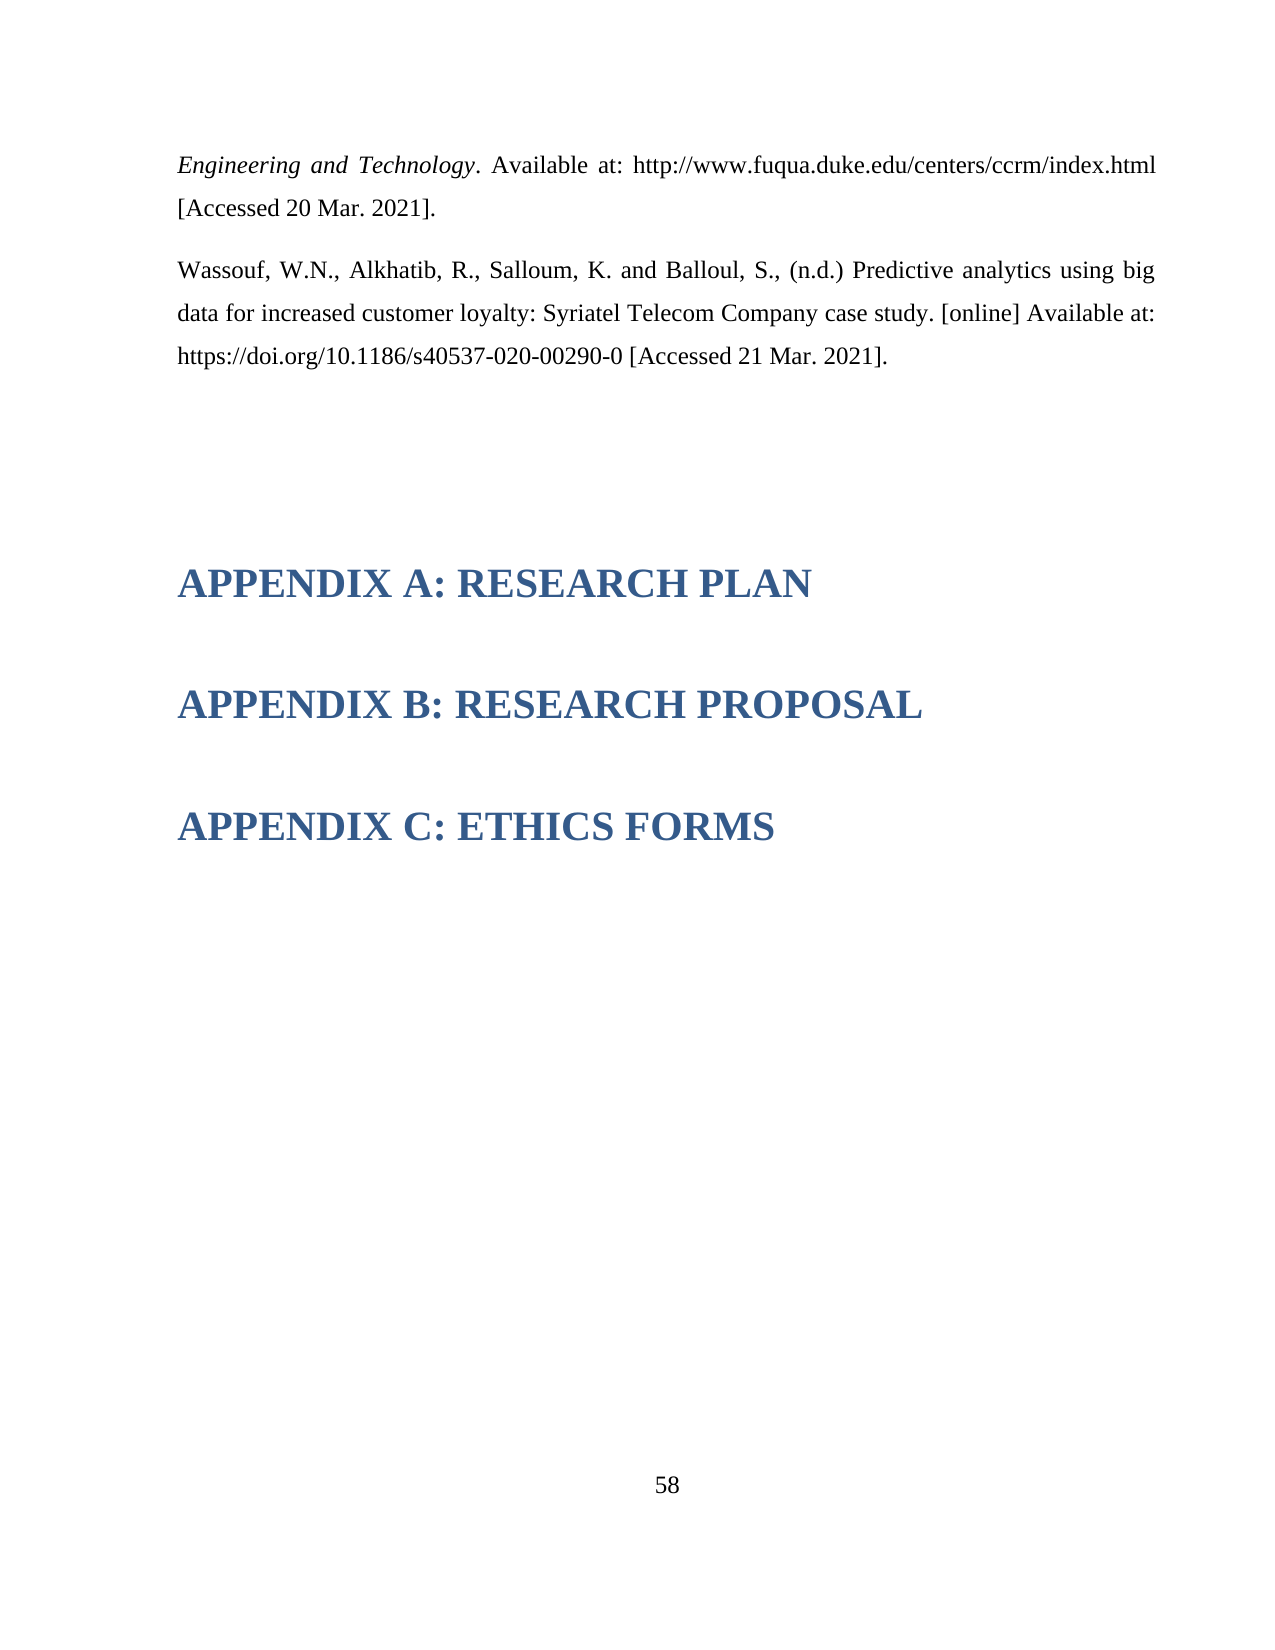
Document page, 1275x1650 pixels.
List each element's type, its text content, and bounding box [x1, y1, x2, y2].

text Wassouf, W.N., Alkhatib, R., Salloum, K. and Balloul, S., (n.d.) Predictive analytics using big data for increased customer loyalty: Syriatel Telecom Company case study. [online] Available at: https://doi.org/10.1186/s40537-020-00290-0 [Accessed 21 Mar. 2021]. [177, 255, 1157, 370]
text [177, 150, 1157, 222]
subtitle APPENDIX B: RESEARCH PROPOSAL [177, 680, 1157, 728]
subtitle APPENDIX C: ETHICS FORMS [177, 802, 1157, 850]
subtitle APPENDIX A: RESEARCH PLAN [177, 558, 1157, 606]
